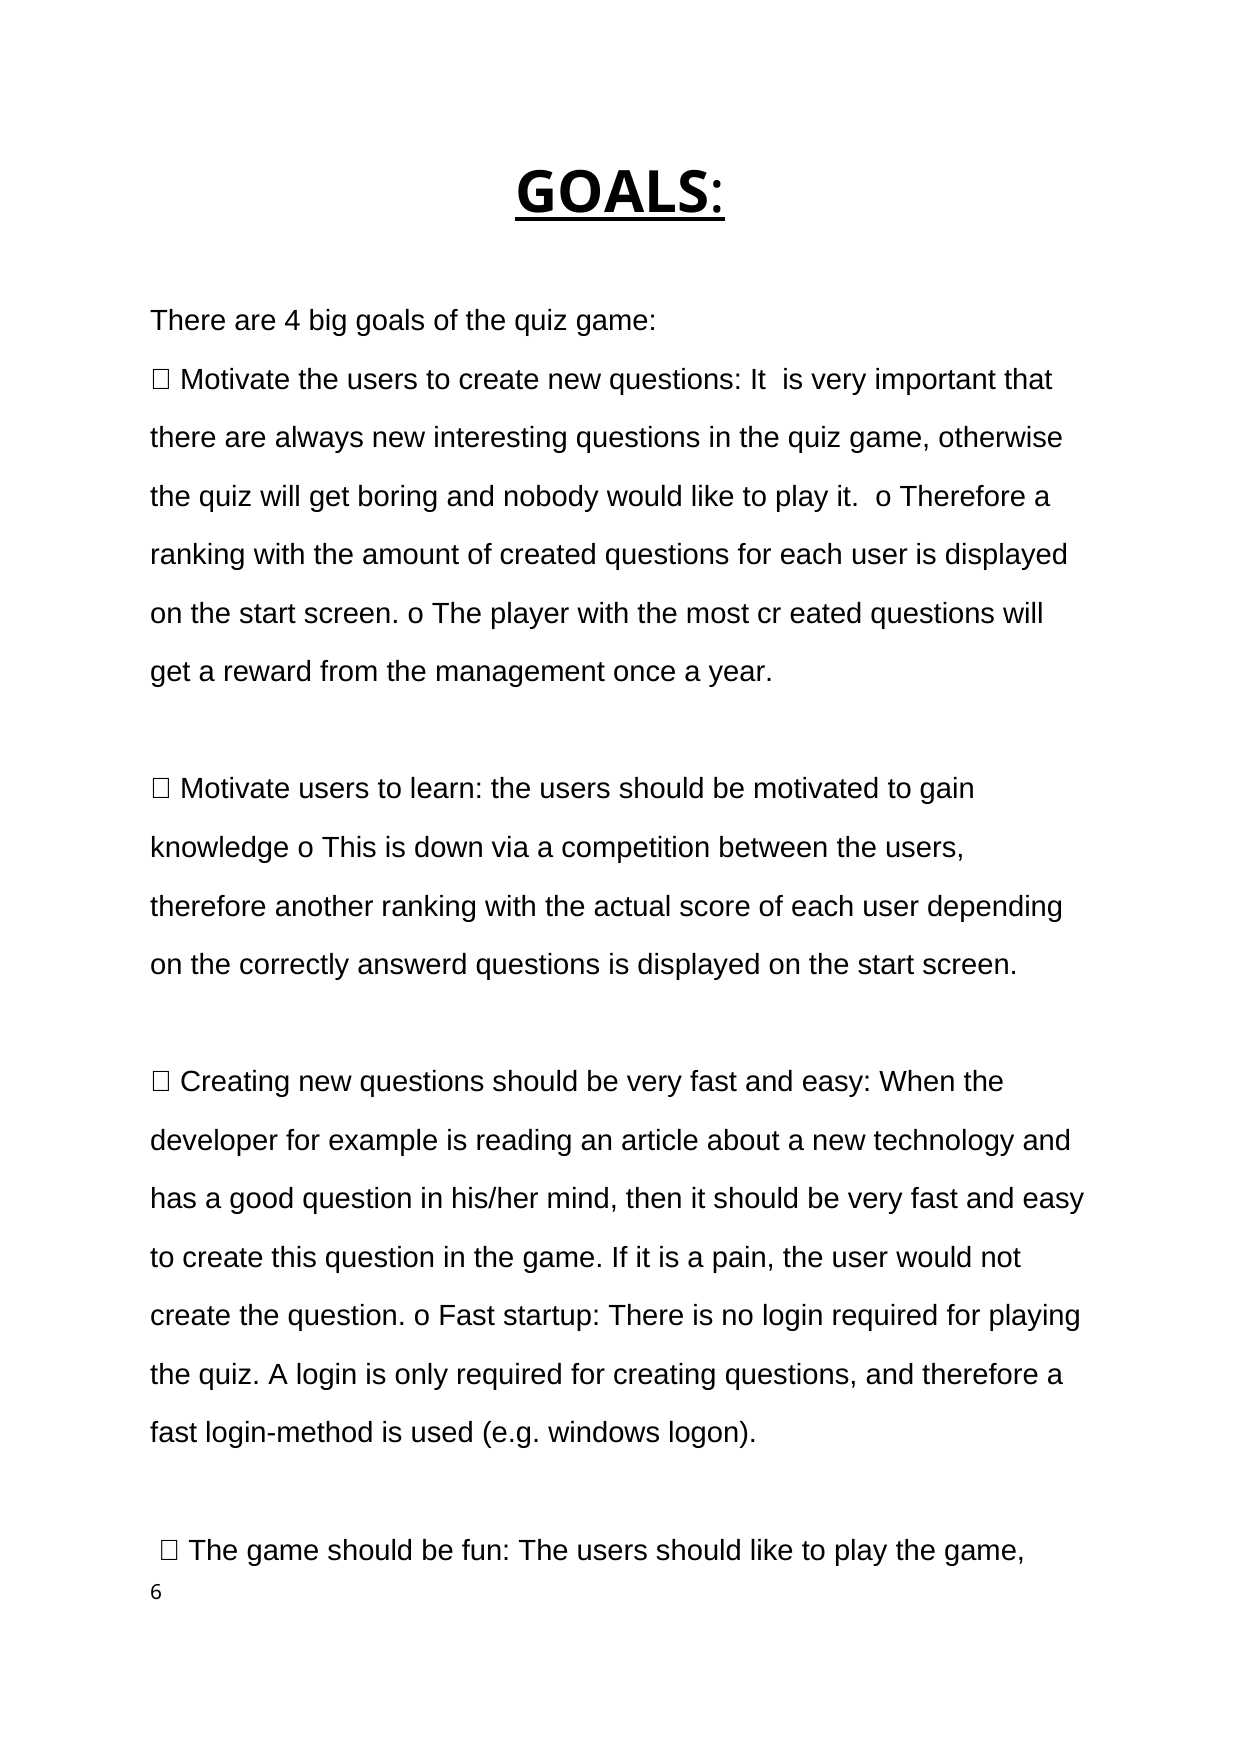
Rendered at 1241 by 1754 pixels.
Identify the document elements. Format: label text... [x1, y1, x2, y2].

text the quiz will get boring and nobody would like to play it. o Therefore a [150, 479, 1090, 512]
text  Creating new questions should be very fast and easy: When the [150, 1064, 1090, 1098]
text  The game should be fun: The users should like to play the game, [150, 1532, 1090, 1566]
text knowledge o This is down via a competition between the users, [150, 830, 1090, 863]
text create the question. o Fast startup: There is no login required for playing [150, 1298, 1090, 1332]
text GOALS: [150, 150, 1090, 229]
text has a good question in his/her mind, then it should be very fast and easy [150, 1181, 1090, 1215]
text  Motivate users to learn: the users should be motivated to gain [150, 771, 1090, 805]
text fast login-method is used (e.g. windows logon). [150, 1415, 1090, 1449]
text get a reward from the management once a year. [150, 654, 1090, 688]
text  Motivate the users to create new questions: It is very important that [150, 362, 1090, 395]
text therefore another ranking with the actual score of each user depending [150, 888, 1090, 922]
text There are 4 big goals of the quiz game: [150, 303, 1090, 337]
text on the start screen. o The player with the most cr eated questions will [150, 596, 1090, 629]
text there are always new interesting questions in the quiz game, otherwise [150, 420, 1090, 454]
text ranking with the amount of created questions for each user is displayed [150, 537, 1090, 571]
text to create this question in the game. If it is a pain, the user would not [150, 1240, 1090, 1273]
text the quiz. A login is only required for creating questions, and therefore a [150, 1357, 1090, 1390]
text developer for example is reading an article about a new technology and [150, 1123, 1090, 1156]
text on the correctly answerd questions is displayed on the start screen. [150, 947, 1090, 981]
